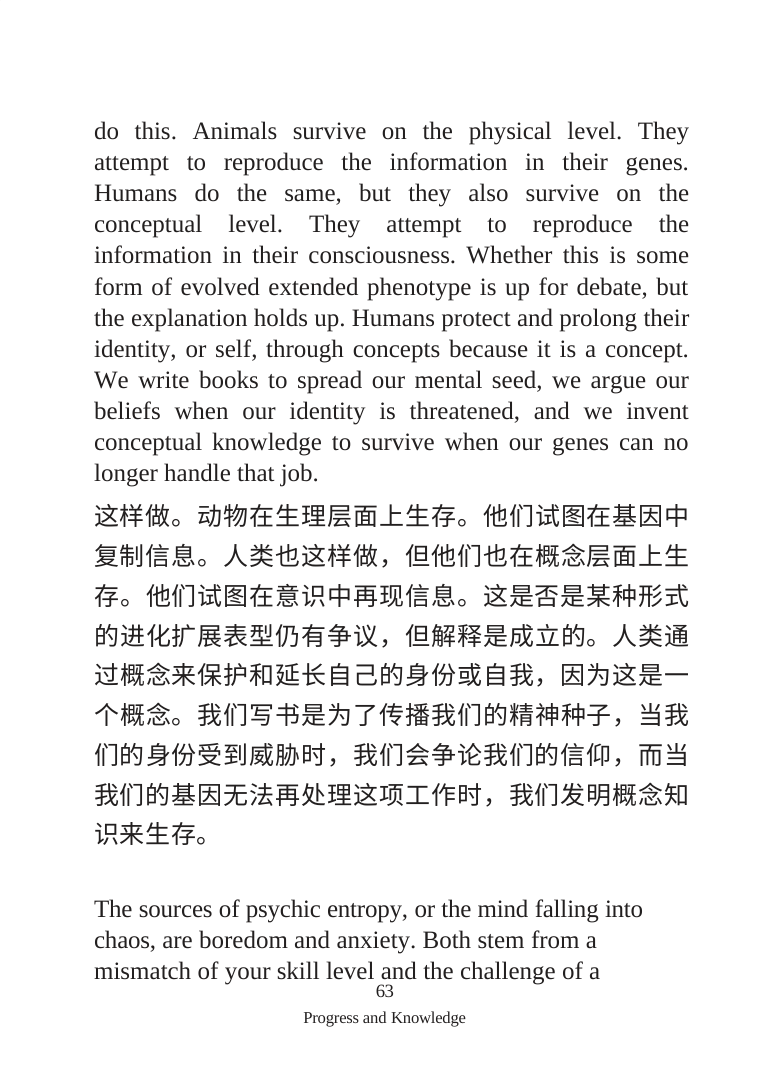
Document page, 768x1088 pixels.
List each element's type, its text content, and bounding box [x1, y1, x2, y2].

text 这样做。动物在生理层面上生存。他们试图在基因中复制信息。人类也这样做，但他们也在概念层面上生存。他们试图在意识中再现信息。这是否是某种形式的进化扩展表型仍有争议，但解释是成立的。人类通过概念来保护和延长自己的身份或自我，因为这是一个概念。我们写书是为了传播我们的精神种子，当我们的身份受到威胁时，我们会争论我们的信仰，而当我们的基因无法再处理这项工作时，我们发明概念知识来生存。 [94, 497, 690, 851]
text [94, 894, 697, 985]
text do this. Animals survive on the physical level. They attempt to reproduce the information in their genes. Humans do the same, but they also survive on the conceptual level. They attempt to reproduce the information in their consciousness. Whether this is some form of evolved extended phenotype is up for debate, but the explanation holds up. Humans protect and prolong their identity, or self, through concepts because it is a concept. We write books to spread our mental seed, we argue our beliefs when our identity is threatened, and we invent conceptual knowledge to survive when our genes can no longer handle that job. [94, 116, 689, 487]
